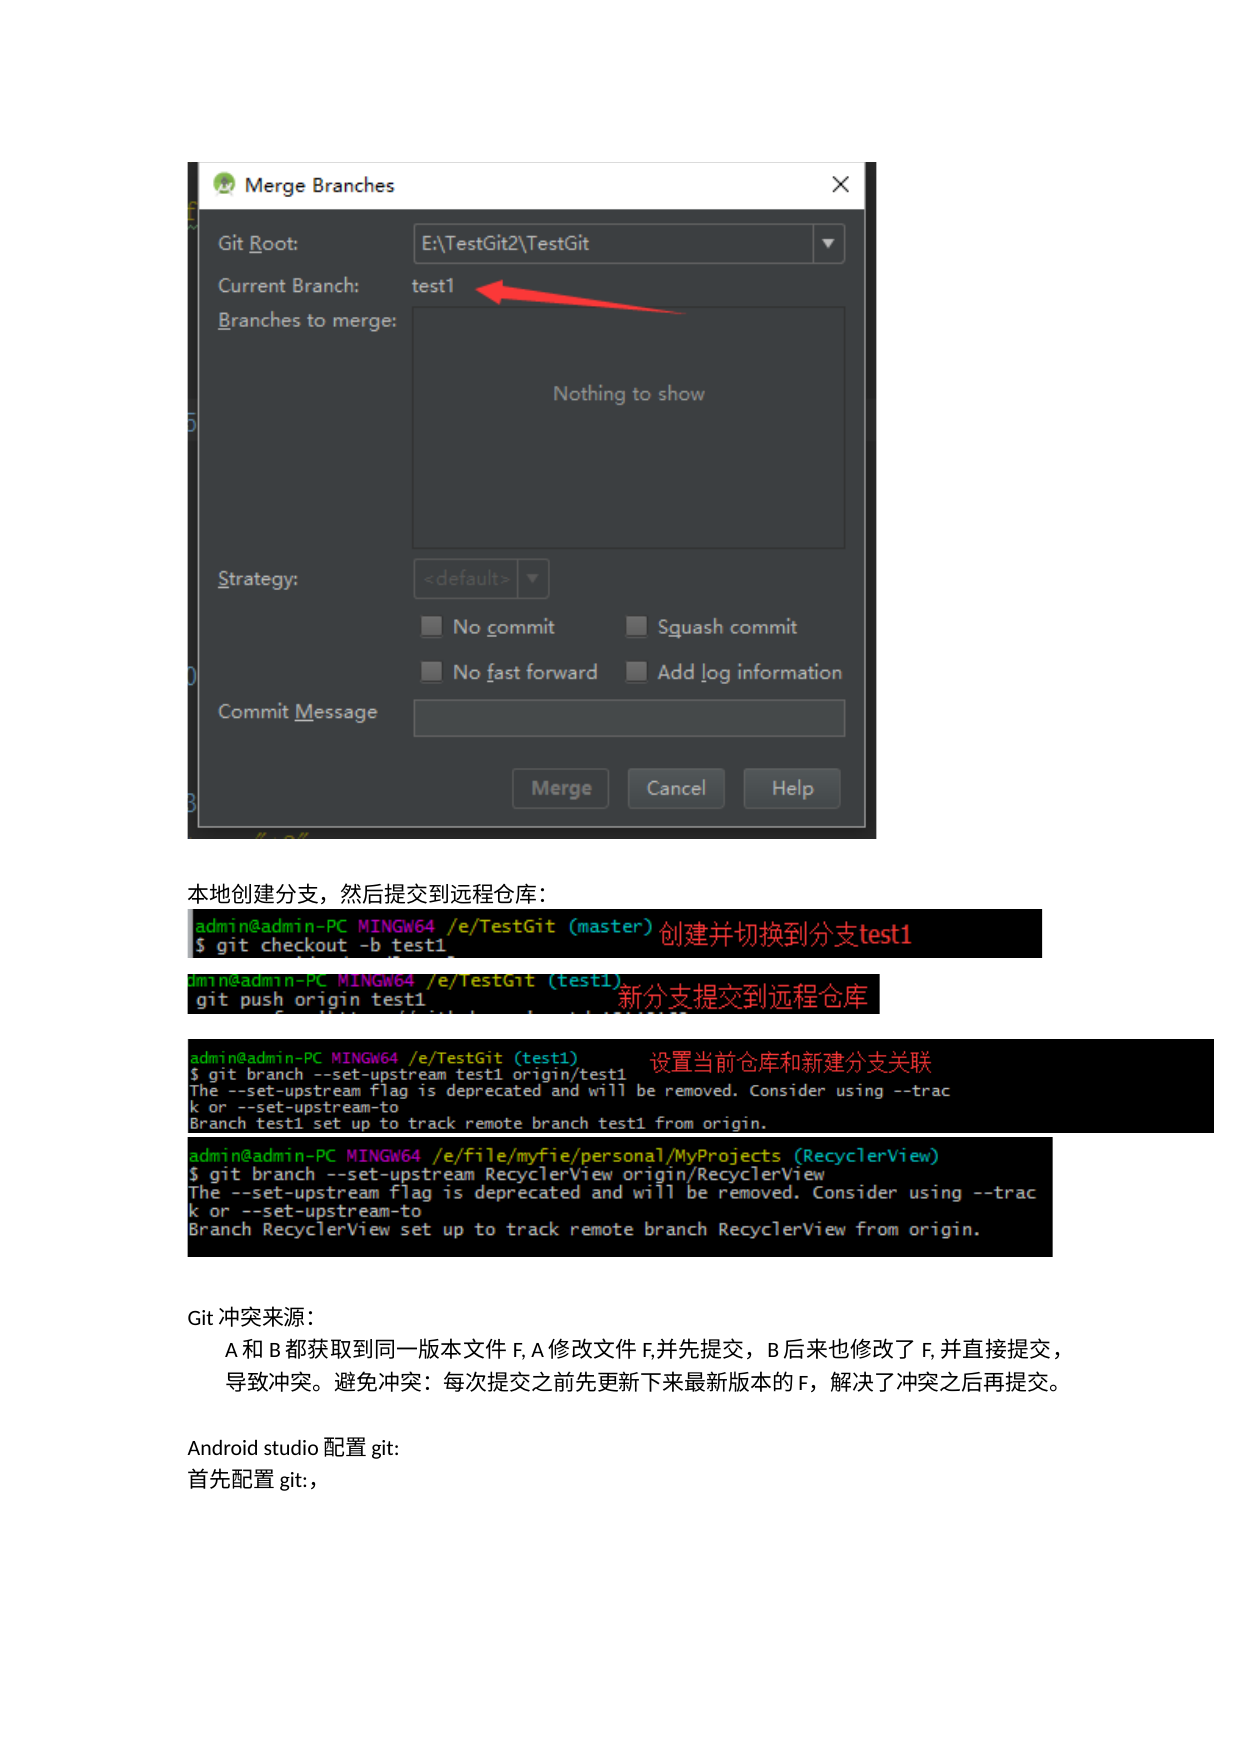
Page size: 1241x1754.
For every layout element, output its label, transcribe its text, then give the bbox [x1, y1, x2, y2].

picture [187, 1039, 1214, 1133]
text 首先配置git:， [187, 1462, 1053, 1494]
picture [187, 909, 1043, 958]
picture [187, 162, 877, 839]
picture [187, 1137, 1053, 1257]
text Git冲突来源： [187, 1299, 1053, 1332]
picture [187, 974, 880, 1014]
text 本地创建分支，然后提交到远程仓库： [187, 877, 1053, 909]
list A和B都获取到同一版本文件F, A修改文件F,并先提交，B后来也修改了F, 并直接提交，导致冲突。避免冲突：每次提交之前先更新下来最新版本的F，解决了冲突之后再提交。 [225, 1332, 1053, 1397]
text Android studio配置git: [187, 1429, 1053, 1462]
